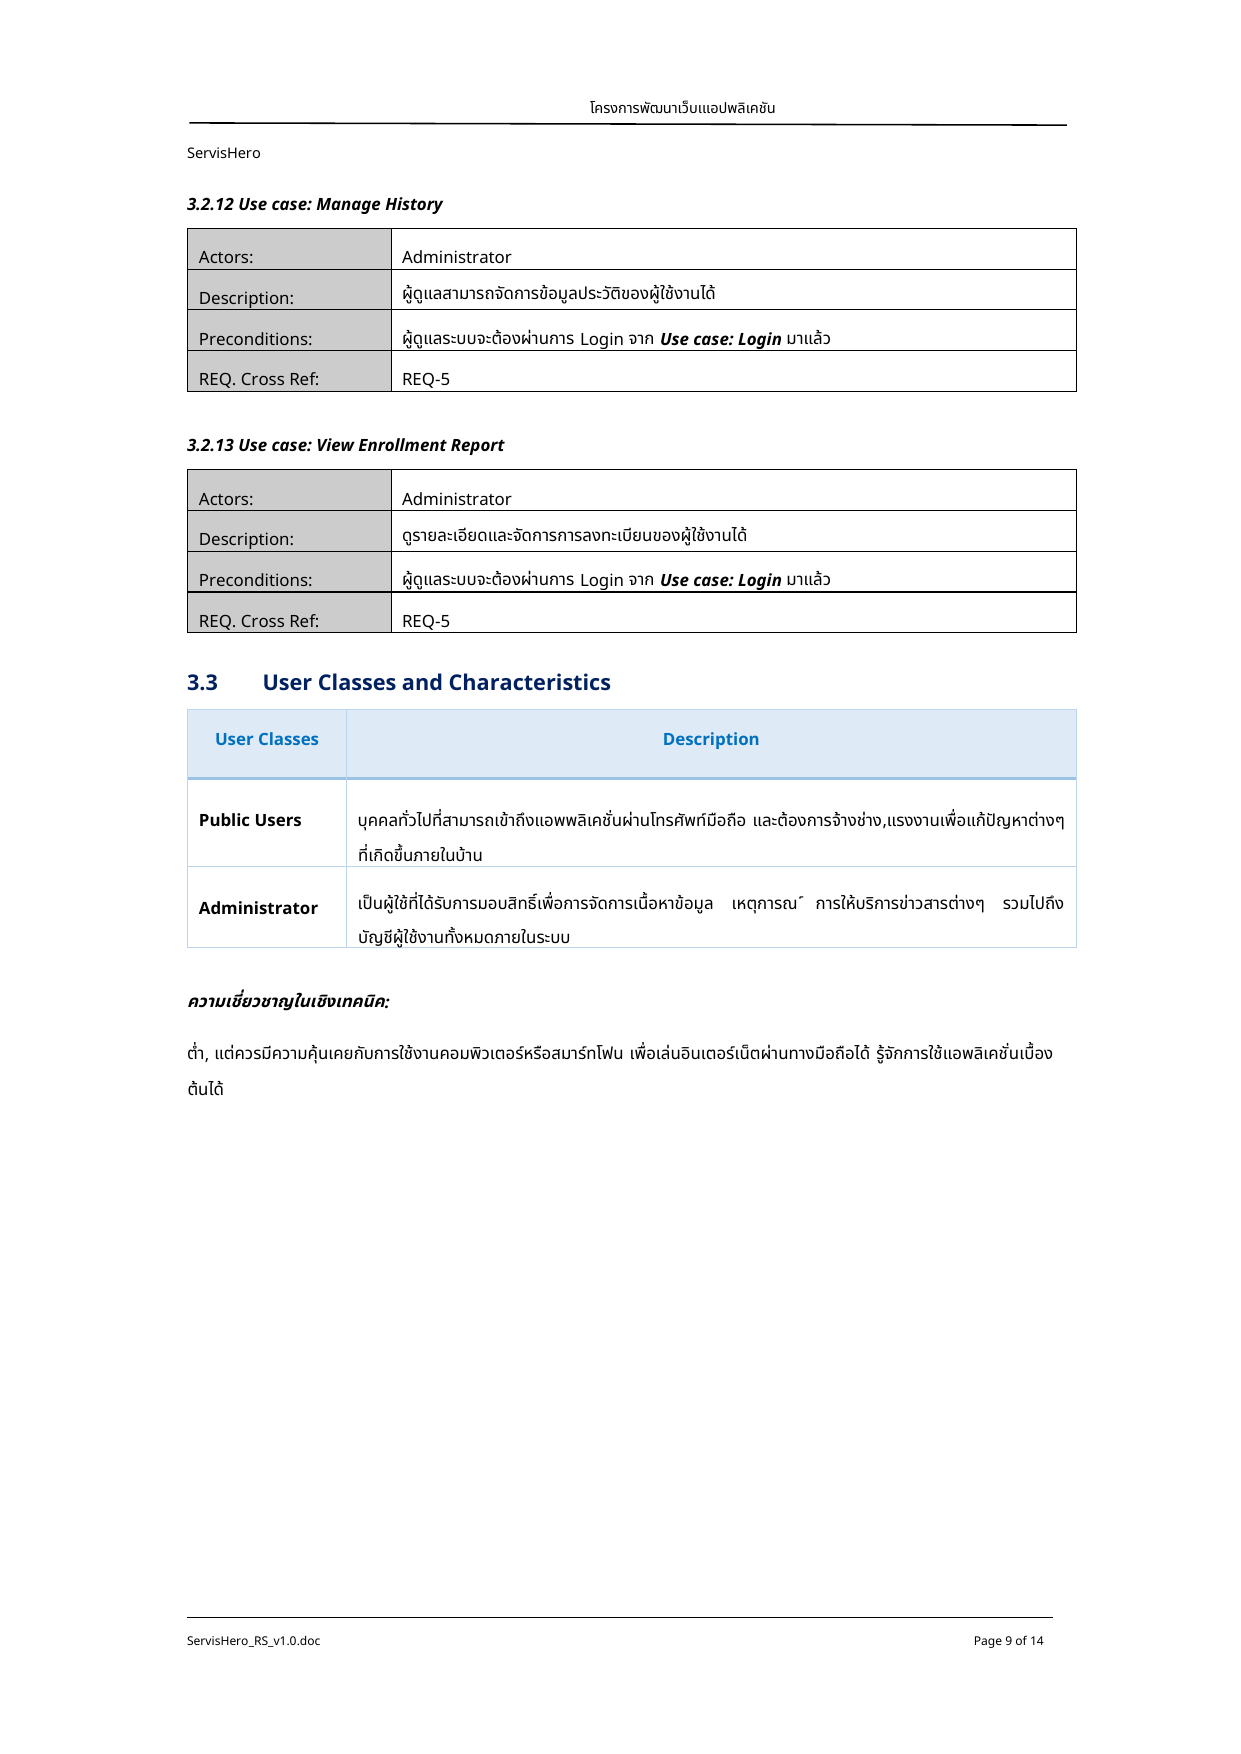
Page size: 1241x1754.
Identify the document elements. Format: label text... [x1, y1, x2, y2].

subtitle 3.2.13 Use case: View Enrollment Report [187, 417, 1053, 457]
subtitle ความเชี่ยวชาญในเชิงเทคนิค: [187, 973, 1053, 1013]
table_header Administrator [392, 229, 1076, 269]
table_cell บุคคลทั่วไปที่สามารถเข้าถึงแอพพลิเคชั่นผ่านโทรศัพท์มือถือ และต้องการจ้างช่าง,แรงงานเพื่อแก้ปัญหาต่างๆที่เกิดขึ้นภายในบ้าน [347, 780, 1076, 866]
table_header Actors: [188, 470, 391, 510]
table_cell Administrator [188, 867, 346, 947]
table_cell REQ. Cross Ref: [188, 351, 391, 391]
subtitle User Classes and Characteristics [187, 646, 1053, 697]
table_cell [392, 310, 1076, 350]
text ต่ำ, แต่ควรมีความคุ้นเคยกับการใช้งานคอมพิวเตอร์หรือสมาร์ทโฟน เพื่อเล่นอินเตอร์เน็ตผ่านทางมือถือได้ รู้จักการใช้แอพลิเคชั่นเบื้องต้นได้ [187, 1026, 1053, 1099]
table_cell Description: [188, 511, 391, 551]
table_cell Public Users [188, 780, 346, 866]
table_cell REQ. Cross Ref: [188, 593, 391, 632]
table_cell ผู้ดูแลระบบจะต้องผ่านการ Login จาก Use case: Login มาแล้ว [392, 552, 1076, 591]
table_header User Classes [188, 710, 346, 777]
table_cell REQ-5 [392, 593, 1076, 632]
table_cell ดูรายละเอียดและจัดการการลงทะเบียนของผู้ใช้งานได้ [392, 511, 1076, 551]
table_cell เป็นผู้ใช้ที่ได้รับการมอบสิทธิ์เพื่อการจัดการเนื้อหาข้อมูล เหตุการณ์ การให้บริการข่าวสารต่างๆ รวมไปถึง บัญชีผู้ใช้งานทั้งหมดภายในระบบ [347, 867, 1076, 947]
table_header Actors: [188, 229, 391, 269]
table_cell Preconditions: [188, 552, 391, 591]
table_cell Description: [188, 270, 391, 309]
table_cell ผู้ดูแลสามารถจัดการข้อมูลประวัติของผู้ใช้งานได้ [392, 270, 1076, 309]
table_header Description [347, 710, 1076, 777]
table_cell Preconditions: [188, 310, 391, 350]
table_cell REQ-5 [392, 351, 1076, 391]
subtitle 3.2.12 Use case: Manage History [187, 176, 1053, 215]
table_header Administrator [392, 470, 1076, 510]
